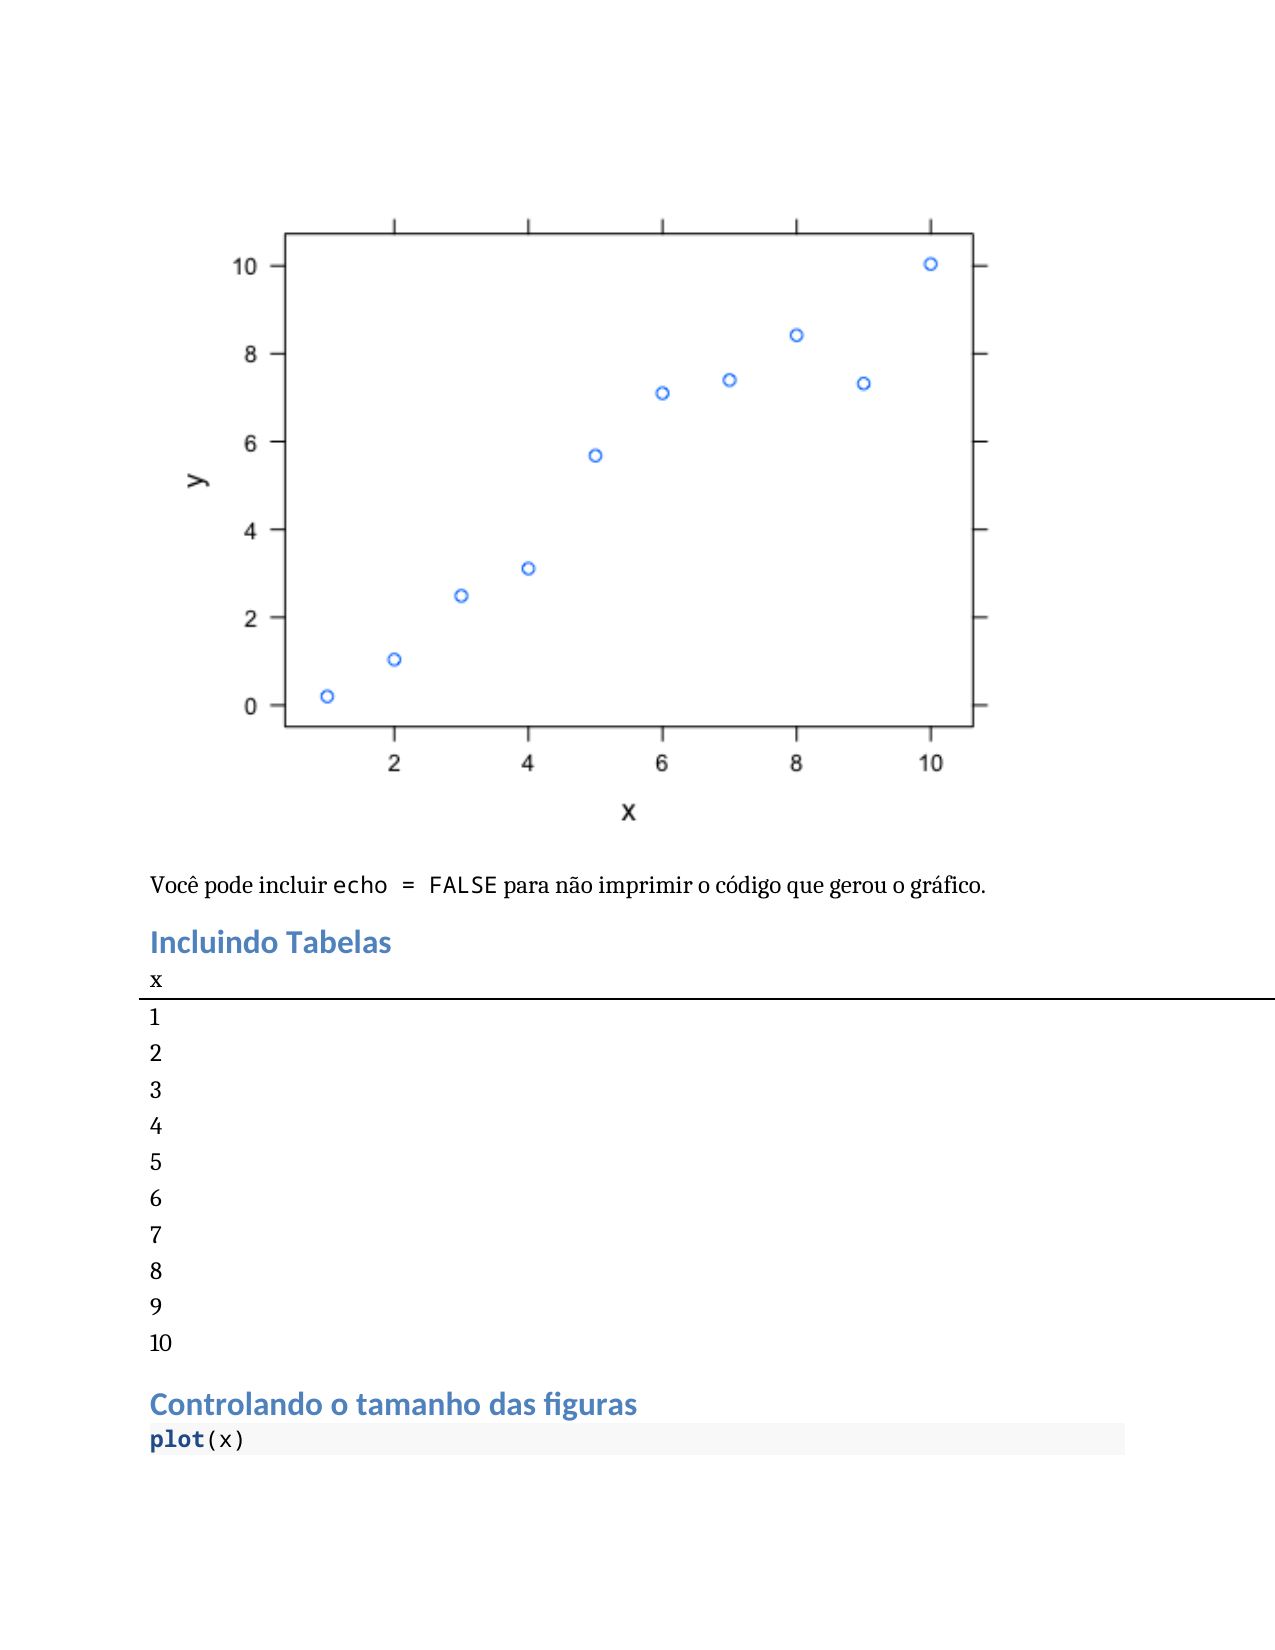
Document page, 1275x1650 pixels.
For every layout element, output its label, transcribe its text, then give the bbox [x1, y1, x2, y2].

subtitle Incluindo Tabelas [150, 921, 1125, 962]
table_cell 8 [139, 1253, 1275, 1289]
table_cell 4 [139, 1108, 1275, 1144]
text plot(x) [150, 1423, 1125, 1455]
subtitle Controlando o tamanho das figuras [150, 1383, 1125, 1423]
table_cell 5 [139, 1144, 1275, 1181]
table_header x [139, 962, 1275, 998]
table_cell 10 [139, 1326, 1275, 1362]
table_cell 6 [139, 1181, 1275, 1217]
table_cell 1 [139, 1000, 1275, 1036]
picture [168, 150, 1044, 850]
table_cell 7 [139, 1217, 1275, 1253]
table_cell 2 [139, 1036, 1275, 1072]
table_cell 3 [139, 1072, 1275, 1108]
table_cell 9 [139, 1289, 1275, 1326]
text Você pode incluir echo = FALSE para não imprimir o código que gerou o gráfico. [150, 869, 1125, 900]
